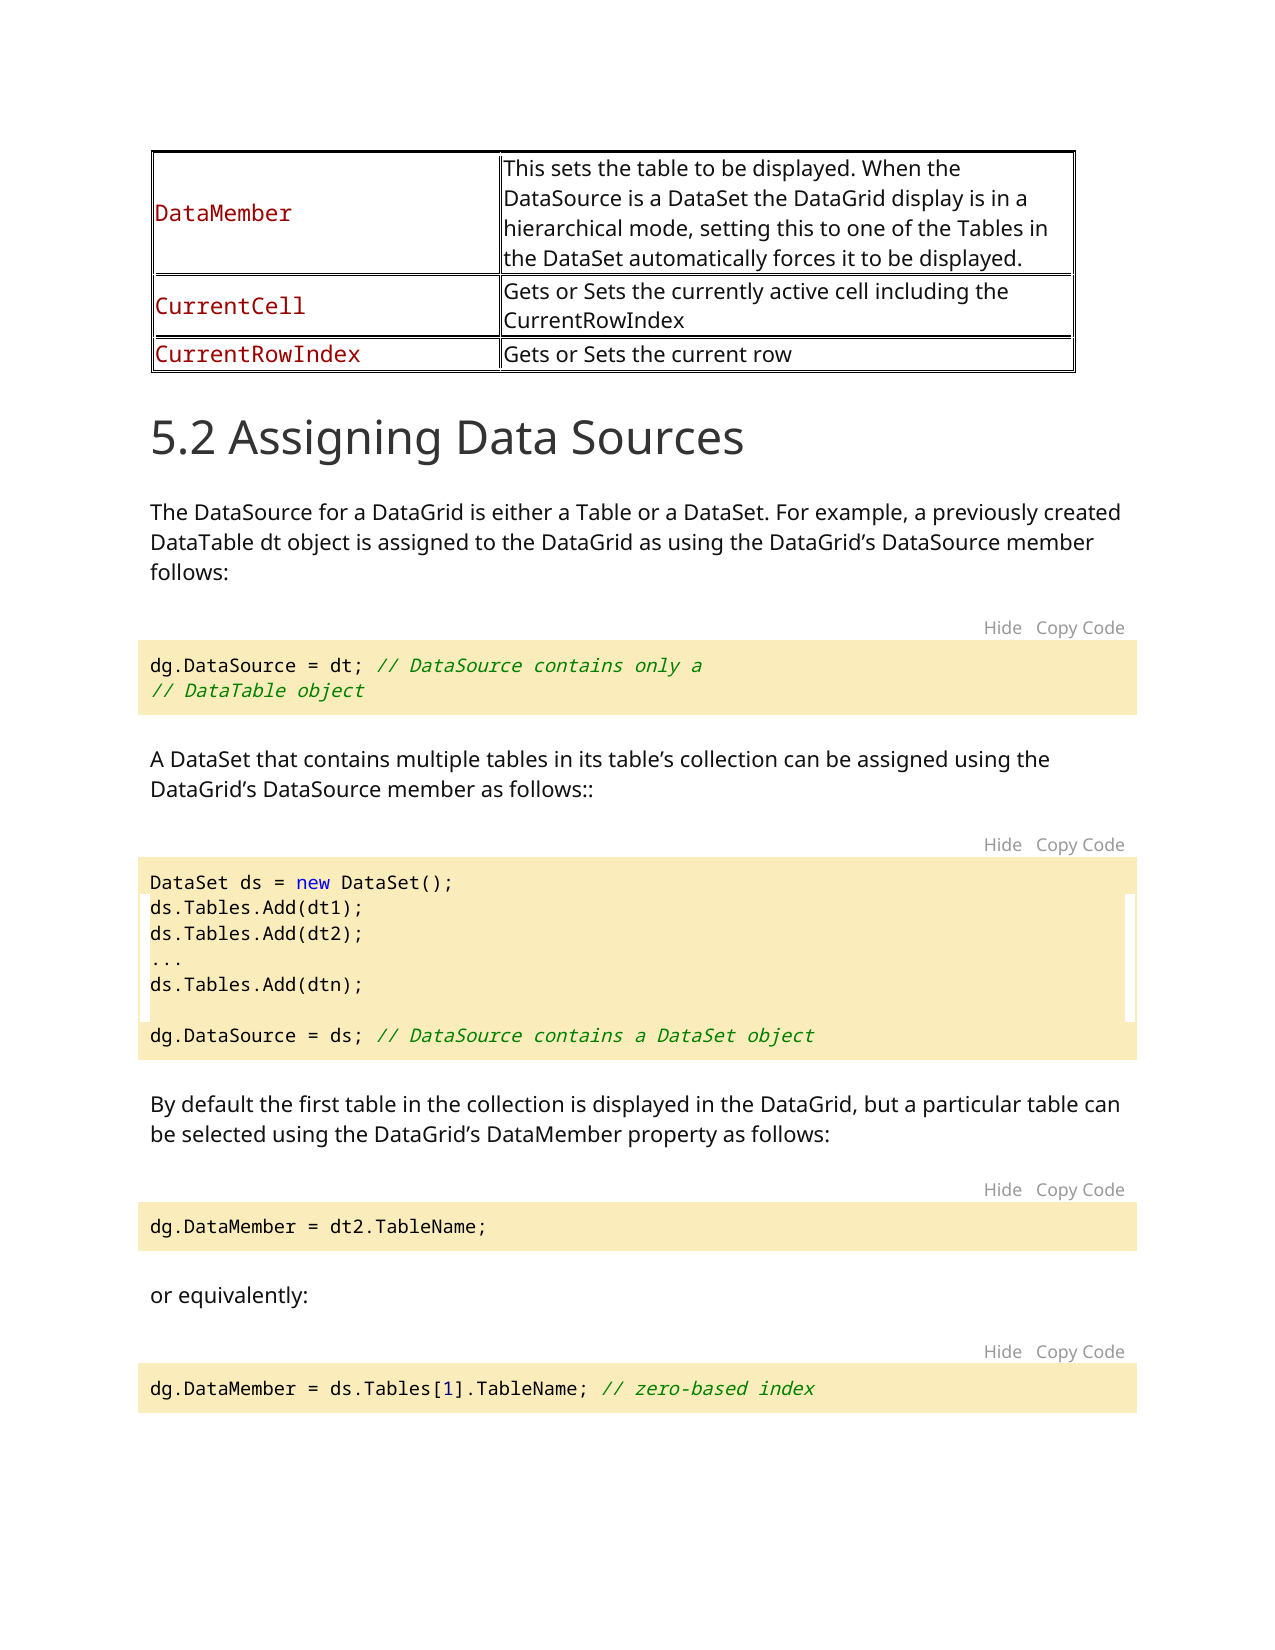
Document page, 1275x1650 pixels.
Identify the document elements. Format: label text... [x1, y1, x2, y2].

text ds.Tables.Add(dt2); [150, 920, 1125, 946]
text ds.Tables.Add(dt1); [150, 894, 1125, 920]
text 5.2 Assigning Data Sources [150, 404, 1125, 468]
text Hide Copy Code [150, 1339, 1125, 1363]
text ... [150, 946, 1125, 971]
text A DataSet that contains multiple tables in its table’s collection can be assigned using the DataGrid’s DataSource member as follows:: [150, 744, 1125, 804]
text DataSet ds = new DataSet(); [140, 859, 1135, 894]
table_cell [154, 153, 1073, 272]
text dg.DataMember = dt2.TableName; [140, 1203, 1135, 1250]
text dg.DataSource = ds; // DataSource contains a DataSet object [140, 1010, 1135, 1058]
text Hide Copy Code [150, 616, 1125, 640]
text Hide Copy Code [150, 833, 1125, 857]
text dg.DataSource = dt; // DataSource contains only a [140, 642, 1135, 665]
text or equivalently: [150, 1280, 1125, 1310]
text The DataSource for a DataGrid is either a Table or a DataSet. For example, a previously created DataTable dt object is assigned to the DataGrid as using the DataGrid’s DataSource member follows: [150, 497, 1125, 587]
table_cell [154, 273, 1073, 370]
text // DataTable object [140, 665, 1135, 713]
text dg.DataMember = ds.Tables[1].TableName; // zero-based index [140, 1365, 1135, 1411]
text By default the first table in the collection is displayed in the DataGrid, but a particular table can be selected using the DataGrid’s DataMember property as follows: [150, 1089, 1125, 1148]
text Hide Copy Code [150, 1177, 1125, 1202]
text ds.Tables.Add(dtn); [150, 971, 1125, 997]
